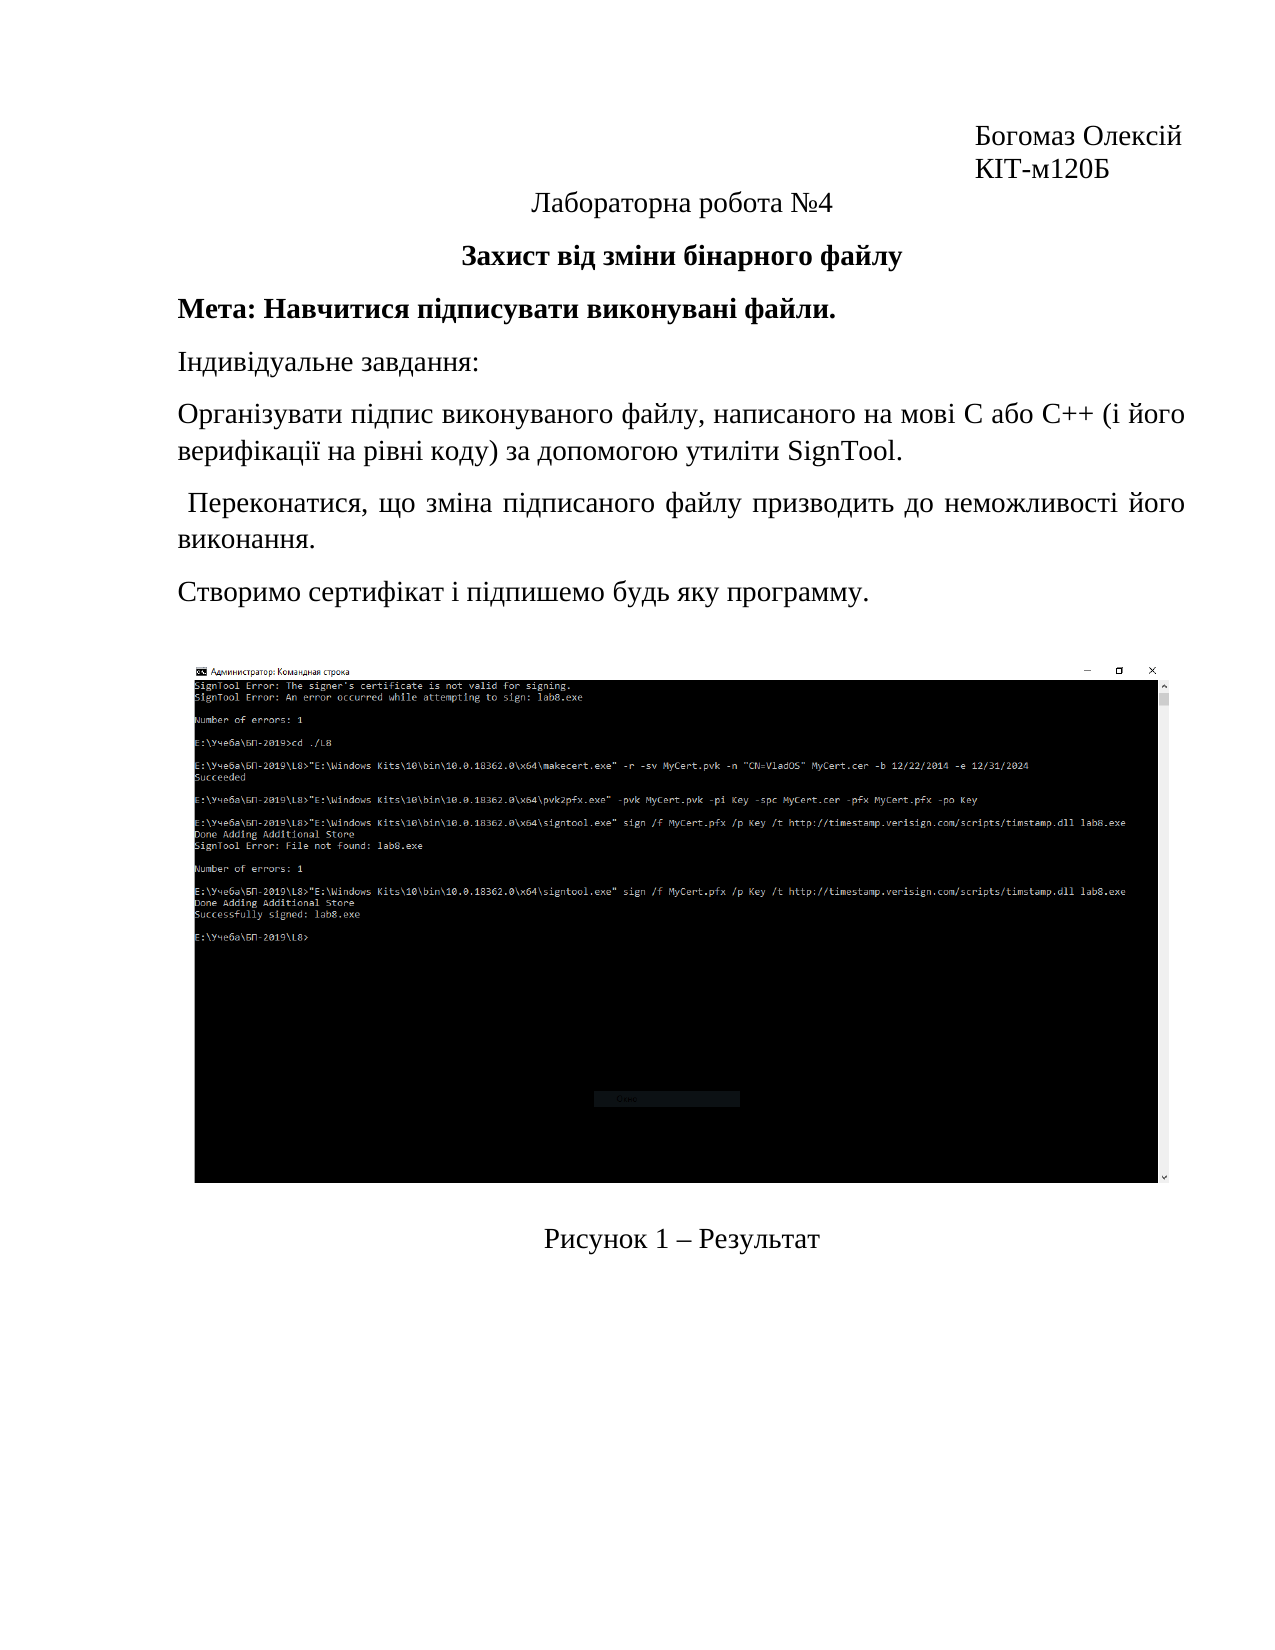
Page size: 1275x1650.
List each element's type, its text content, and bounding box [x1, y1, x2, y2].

text Переконатися, що зміна підписаного файлу призводить до неможливості його виконання. [177, 485, 1186, 555]
text Захист від зміни бінарного файлу [177, 238, 1186, 272]
text Лабораторна робота №4 [177, 185, 1186, 219]
text Організувати підпис виконуваного файлу, написаного на мові С або С++ (і його верифікації на рівні коду) за допомогою утиліти SignTool. [177, 396, 1186, 466]
text Богомаз Олексій [177, 118, 1218, 152]
text КІТ-м120Б [177, 152, 1186, 185]
text Створимо сертифікат і підпишемо будь яку программу. [177, 574, 1186, 608]
text Мета: Навчитися підписувати виконувані файли. [177, 291, 1186, 324]
picture [194, 663, 1169, 1183]
text Рисунок 1 – Результат [177, 1221, 1186, 1254]
text Індивідуальне завдання: [177, 344, 1186, 377]
